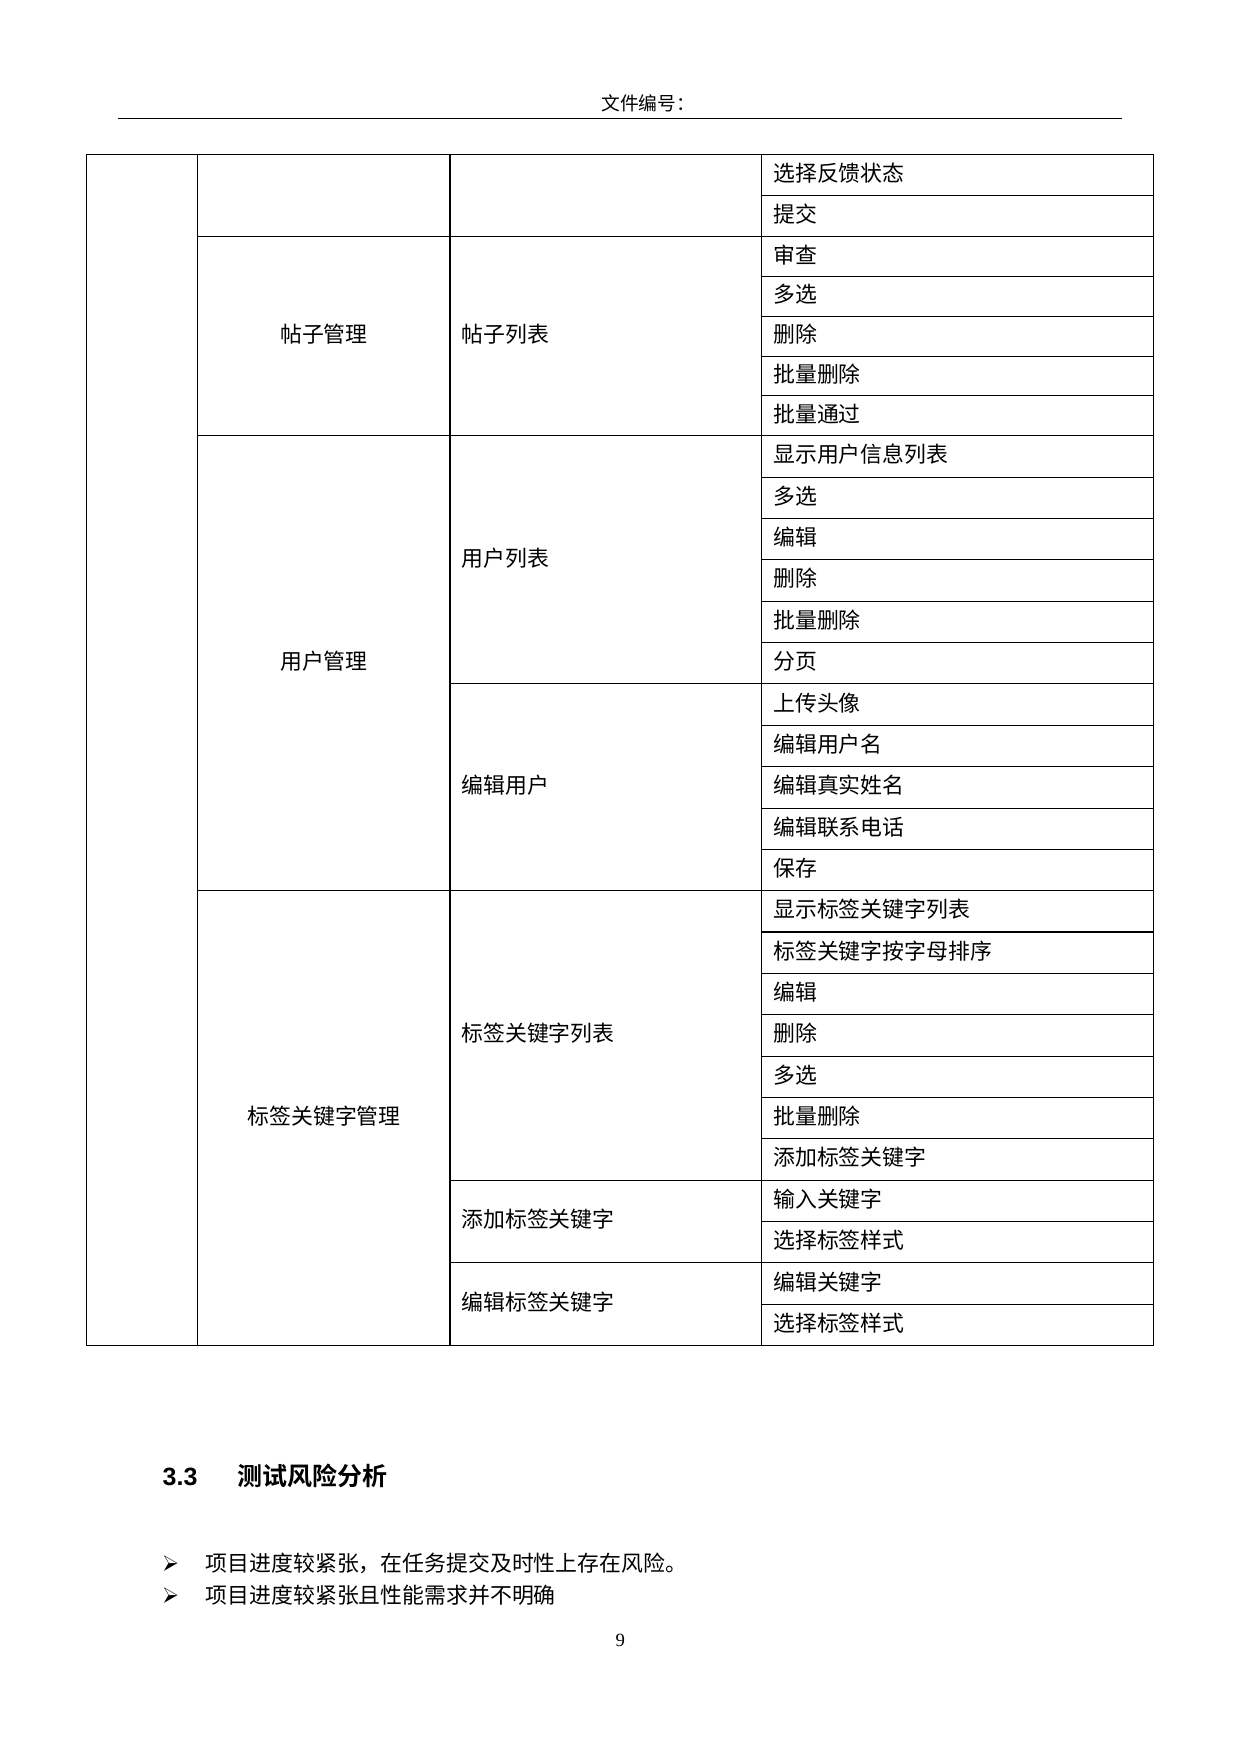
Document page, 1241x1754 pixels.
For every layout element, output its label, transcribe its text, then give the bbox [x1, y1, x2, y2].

table_cell 用户管理 [198, 436, 449, 890]
table_cell 上传头像 [762, 684, 1153, 725]
table_cell 添加标签关键字 [451, 1181, 761, 1262]
table_cell 显示标签关键字列表 [762, 891, 1153, 931]
table_cell 编辑真实姓名 [762, 767, 1153, 807]
table_cell 编辑用户名 [762, 726, 1153, 766]
table_cell 删除 [762, 1015, 1153, 1056]
list 项目进度较紧张且性能需求并不明确 [162, 1578, 1122, 1611]
table_cell 编辑关键字 [762, 1263, 1153, 1304]
list 项目进度较紧张，在任务提交及时性上存在风险。 [162, 1546, 1122, 1578]
table_cell 标签关键字按字母排序 [762, 933, 1153, 973]
table_cell 分页 [762, 643, 1153, 683]
table_cell 多选 [762, 277, 1153, 316]
table_cell 帖子列表 [451, 237, 761, 435]
table_cell 选择标签样式 [762, 1305, 1153, 1345]
table_cell 选择反馈状态 [762, 155, 1153, 195]
table_cell 添加标签关键字 [762, 1139, 1153, 1179]
table_cell 批量删除 [762, 357, 1153, 395]
table_cell 输入关键字 [762, 1181, 1153, 1221]
subtitle 测试风险分析 [162, 1442, 1122, 1507]
table_cell 标签关键字列表 [451, 891, 761, 1179]
table_cell 审查 [762, 237, 1153, 276]
table_cell 选择标签样式 [762, 1222, 1153, 1262]
table_cell 删除 [762, 560, 1153, 601]
table_cell 批量通过 [762, 396, 1153, 435]
table_cell 编辑联系电话 [762, 809, 1153, 849]
table_cell 多选 [762, 478, 1153, 518]
table_cell 标签关键字管理 [198, 891, 449, 1345]
table_cell 编辑用户 [451, 684, 761, 890]
table_cell 编辑 [762, 974, 1153, 1014]
table_cell 编辑标签关键字 [451, 1263, 761, 1345]
table_cell 多选 [762, 1057, 1153, 1097]
table_cell 显示用户信息列表 [762, 436, 1153, 477]
table_cell 帖子管理 [198, 237, 449, 435]
table_cell 保存 [762, 850, 1153, 890]
table_cell 提交 [762, 196, 1153, 236]
table_cell 删除 [762, 317, 1153, 356]
table_cell 用户列表 [451, 436, 761, 683]
table_cell 编辑 [762, 519, 1153, 559]
table_cell 批量删除 [762, 1098, 1153, 1138]
table_cell 批量删除 [762, 602, 1153, 642]
